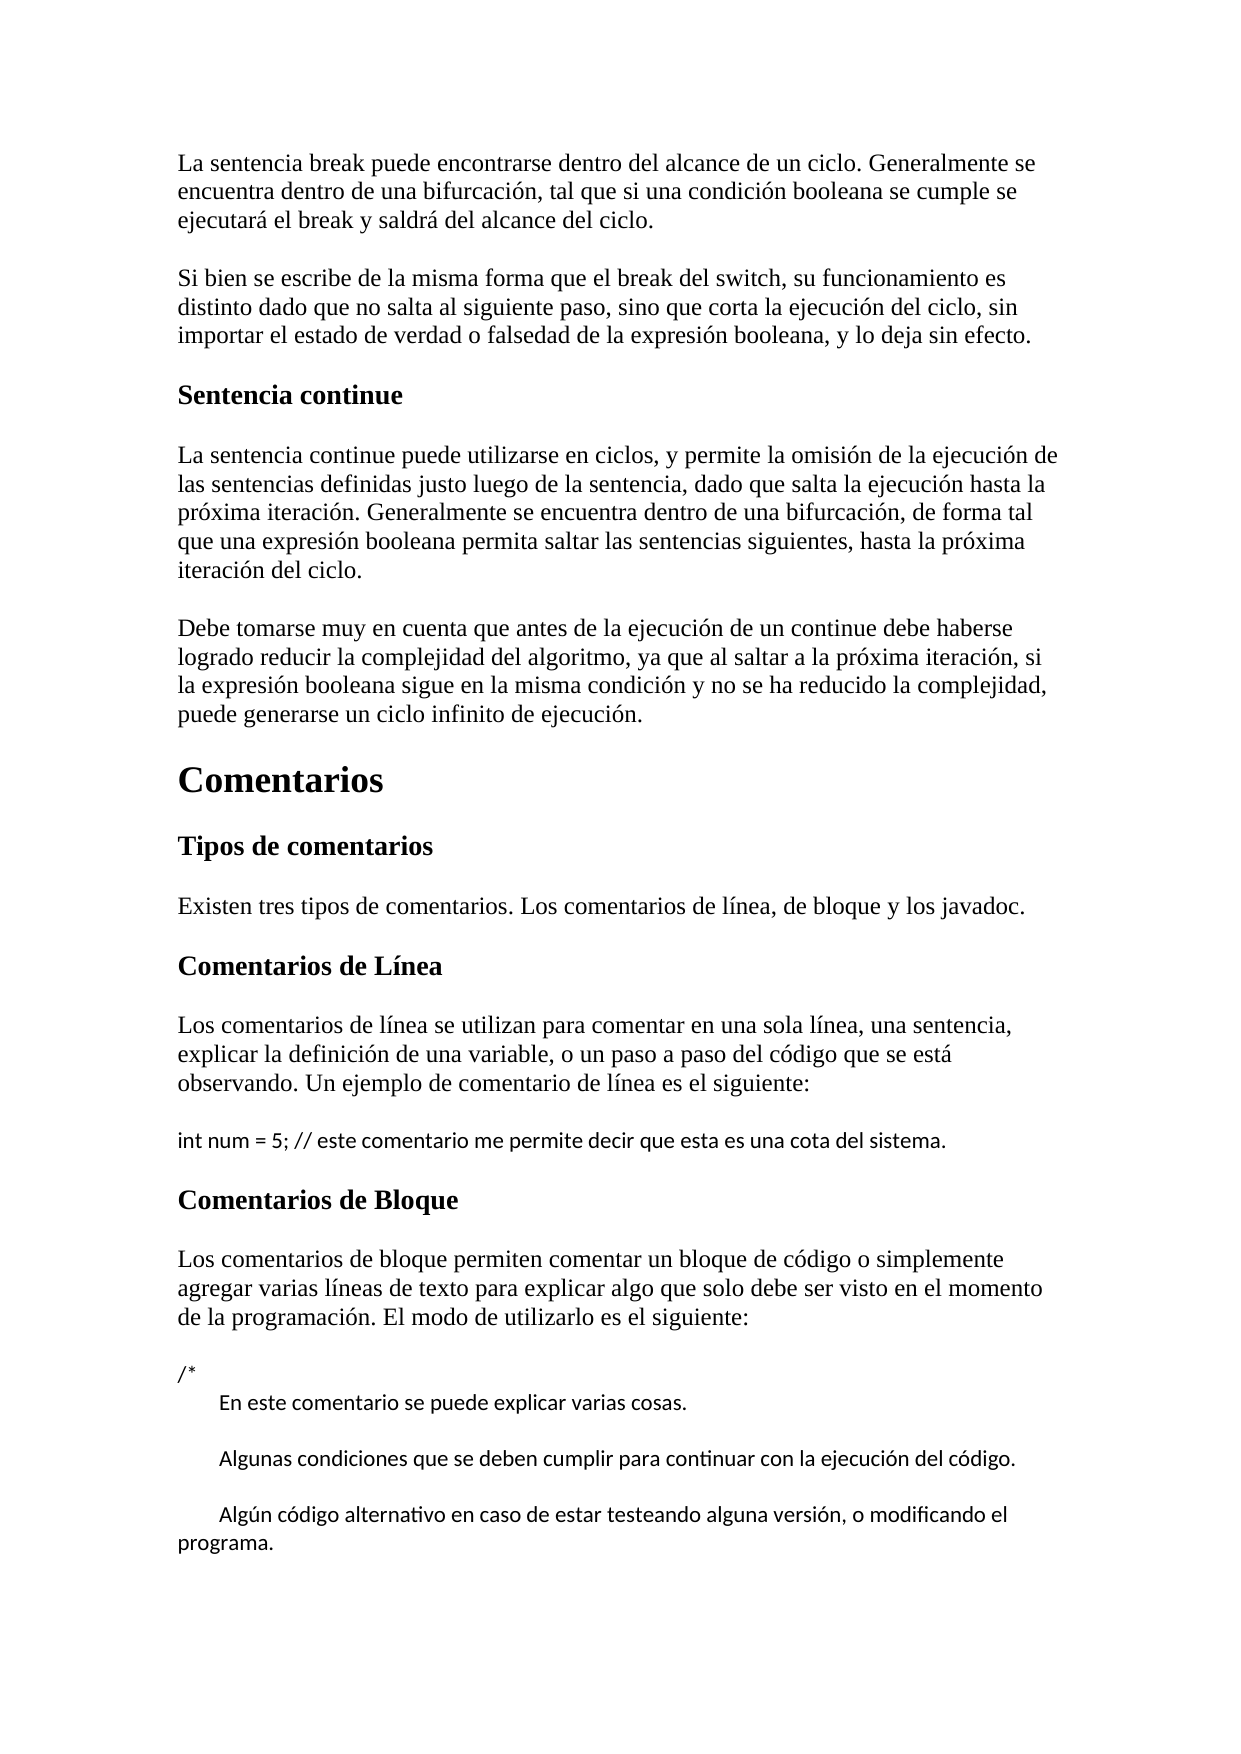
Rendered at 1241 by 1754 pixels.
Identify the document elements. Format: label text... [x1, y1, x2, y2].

text La sentencia continue puede utilizarse en ciclos, y permite la omisión de la ejecución de las sentencias definidas justo luego de la sentencia, dado que salta la ejecución hasta la próxima iteración. Generalmente se encuentra dentro de una bifurcación, de forma tal que una expresión booleana permita saltar las sentencias siguientes, hasta la próxima iteración del ciclo. [177, 440, 1063, 584]
text Algún código alternativo en caso de estar testeando alguna versión, o modificando el programa. [177, 1500, 1063, 1556]
text En este comentario se puede explicar varias cosas. [177, 1388, 1063, 1416]
text Algunas condiciones que se deben cumplir para continuar con la ejecución del código. [177, 1444, 1063, 1472]
text La sentencia break puede encontrarse dentro del alcance de un ciclo. Generalmente se encuentra dentro de una bifurcación, tal que si una condición booleana se cumple se ejecutará el break y saldrá del alcance del ciclo. [177, 148, 1063, 234]
text Comentarios de Línea [177, 949, 1063, 981]
text Comentarios [177, 757, 1063, 800]
text Si bien se escribe de la misma forma que el break del switch, su funcionamiento es distinto dado que no salta al siguiente paso, sino que corta la ejecución del ciclo, sin importar el estado de verdad o falsedad de la expresión booleana, y lo deja sin efecto. [177, 263, 1063, 349]
text Comentarios de Bloque [177, 1183, 1063, 1215]
text Los comentarios de línea se utilizan para comentar en una sola línea, una sentencia, explicar la definición de una variable, o un paso a paso del código que se está observando. Un ejemplo de comentario de línea es el siguiente: [177, 1010, 1063, 1097]
text int num = 5; // este comentario me permite decir que esta es una cota del sistema. [177, 1126, 1063, 1154]
text Tipos de comentarios [177, 829, 1063, 862]
text Los comentarios de bloque permiten comentar un bloque de código o simplemente agregar varias líneas de texto para explicar algo que solo debe ser visto en el momento de la programación. El modo de utilizarlo es el siguiente: [177, 1244, 1063, 1331]
text Existen tres tipos de comentarios. Los comentarios de línea, de bloque y los javadoc. [177, 891, 1063, 920]
text /* [177, 1360, 1063, 1388]
text Debe tomarse muy en cuenta que antes de la ejecución de un continue debe haberse logrado reducir la complejidad del algoritmo, ya que al saltar a la próxima iteración, si la expresión booleana sigue en la misma condición y no se ha reducido la complejidad, puede generarse un ciclo infinito de ejecución. [177, 613, 1063, 728]
text Sentencia continue [177, 378, 1063, 411]
